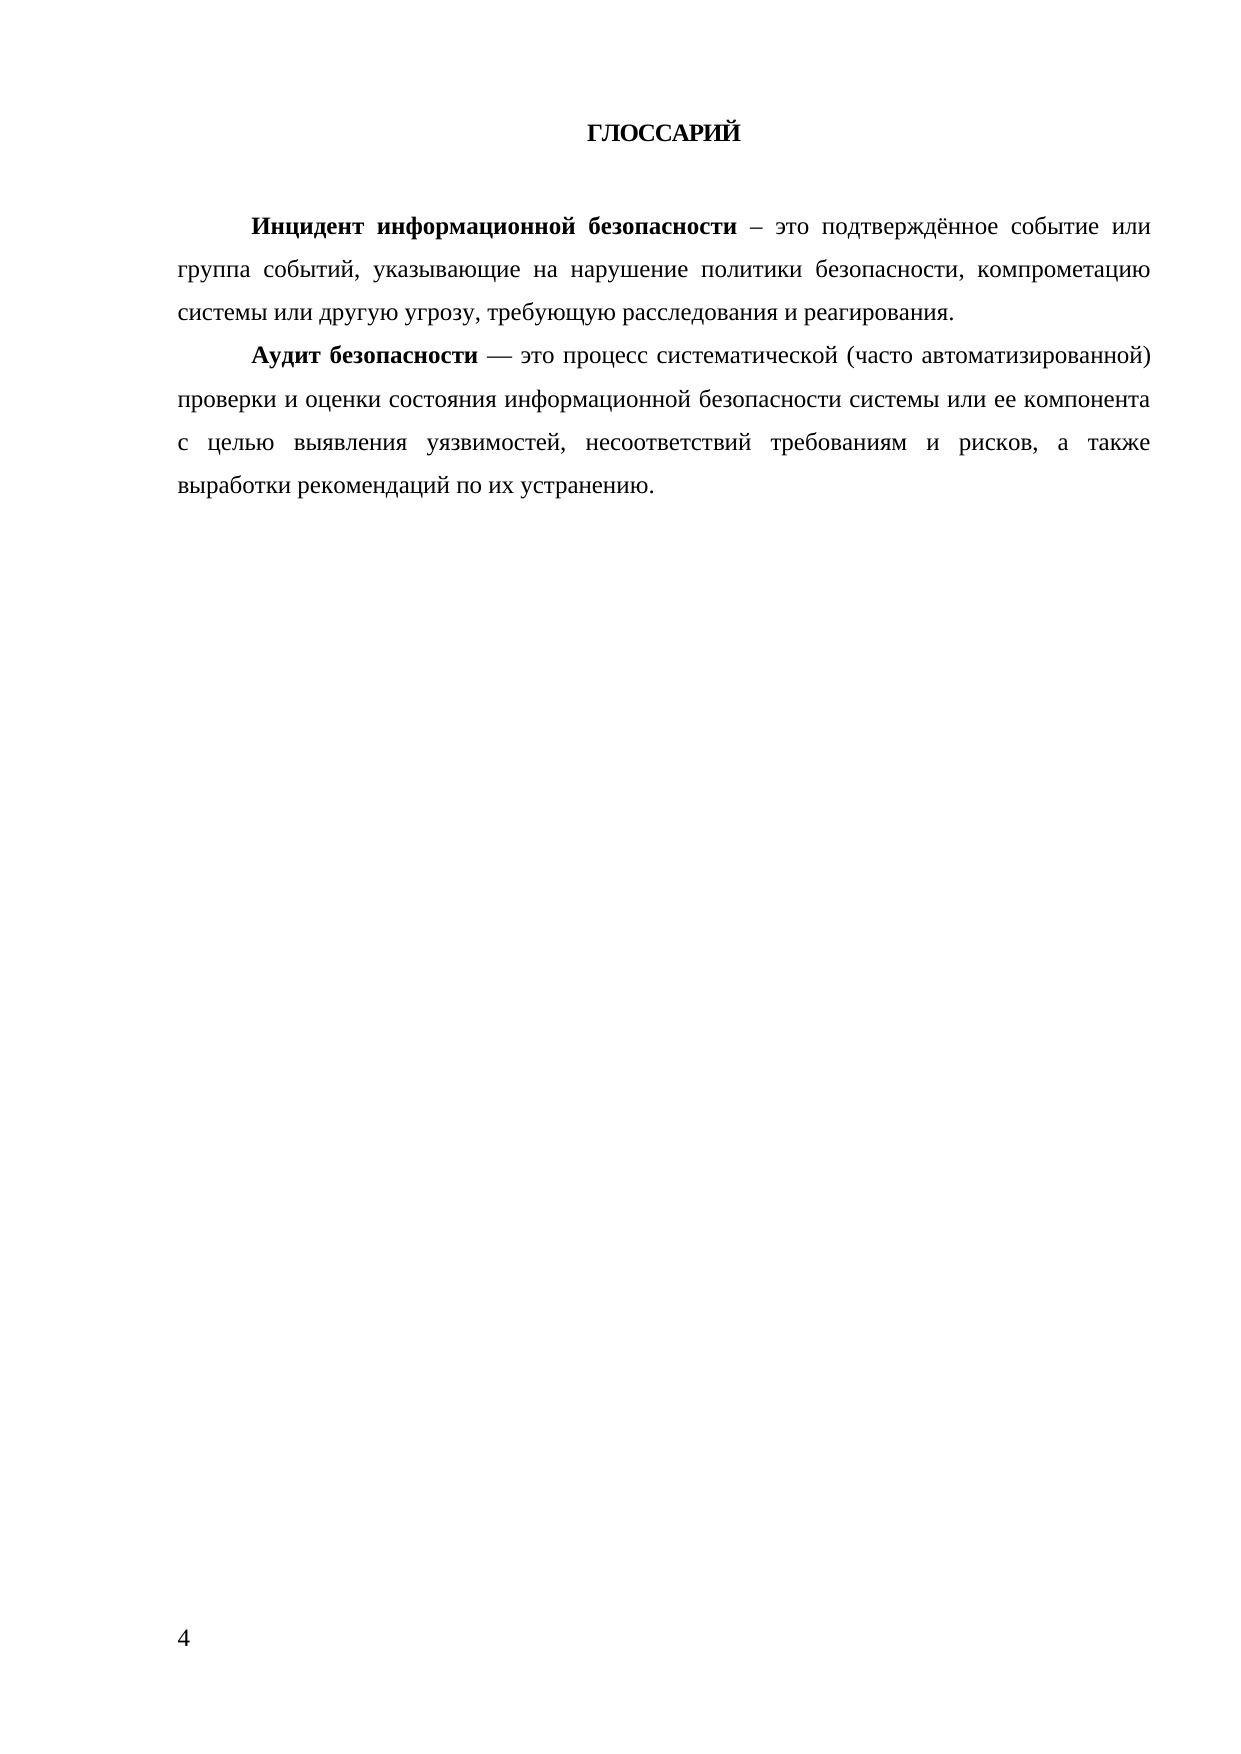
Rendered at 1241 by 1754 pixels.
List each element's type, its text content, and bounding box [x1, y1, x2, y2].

text Инцидент информационной безопасности – это подтверждённое событие или группа событий, указывающие на нарушение политики безопасности, компрометацию системы или другую угрозу, требующую расследования и реагирования. [177, 211, 1152, 326]
text Аудит безопасности — это процесс систематической (часто автоматизированной) проверки и оценки состояния информационной безопасности системы или ее компонента с целью выявления уязвимостей, несоответствий требованиям и рисков, а также выработки рекомендаций по их устранению. [177, 341, 1152, 499]
title Глоссарий [177, 118, 1152, 147]
